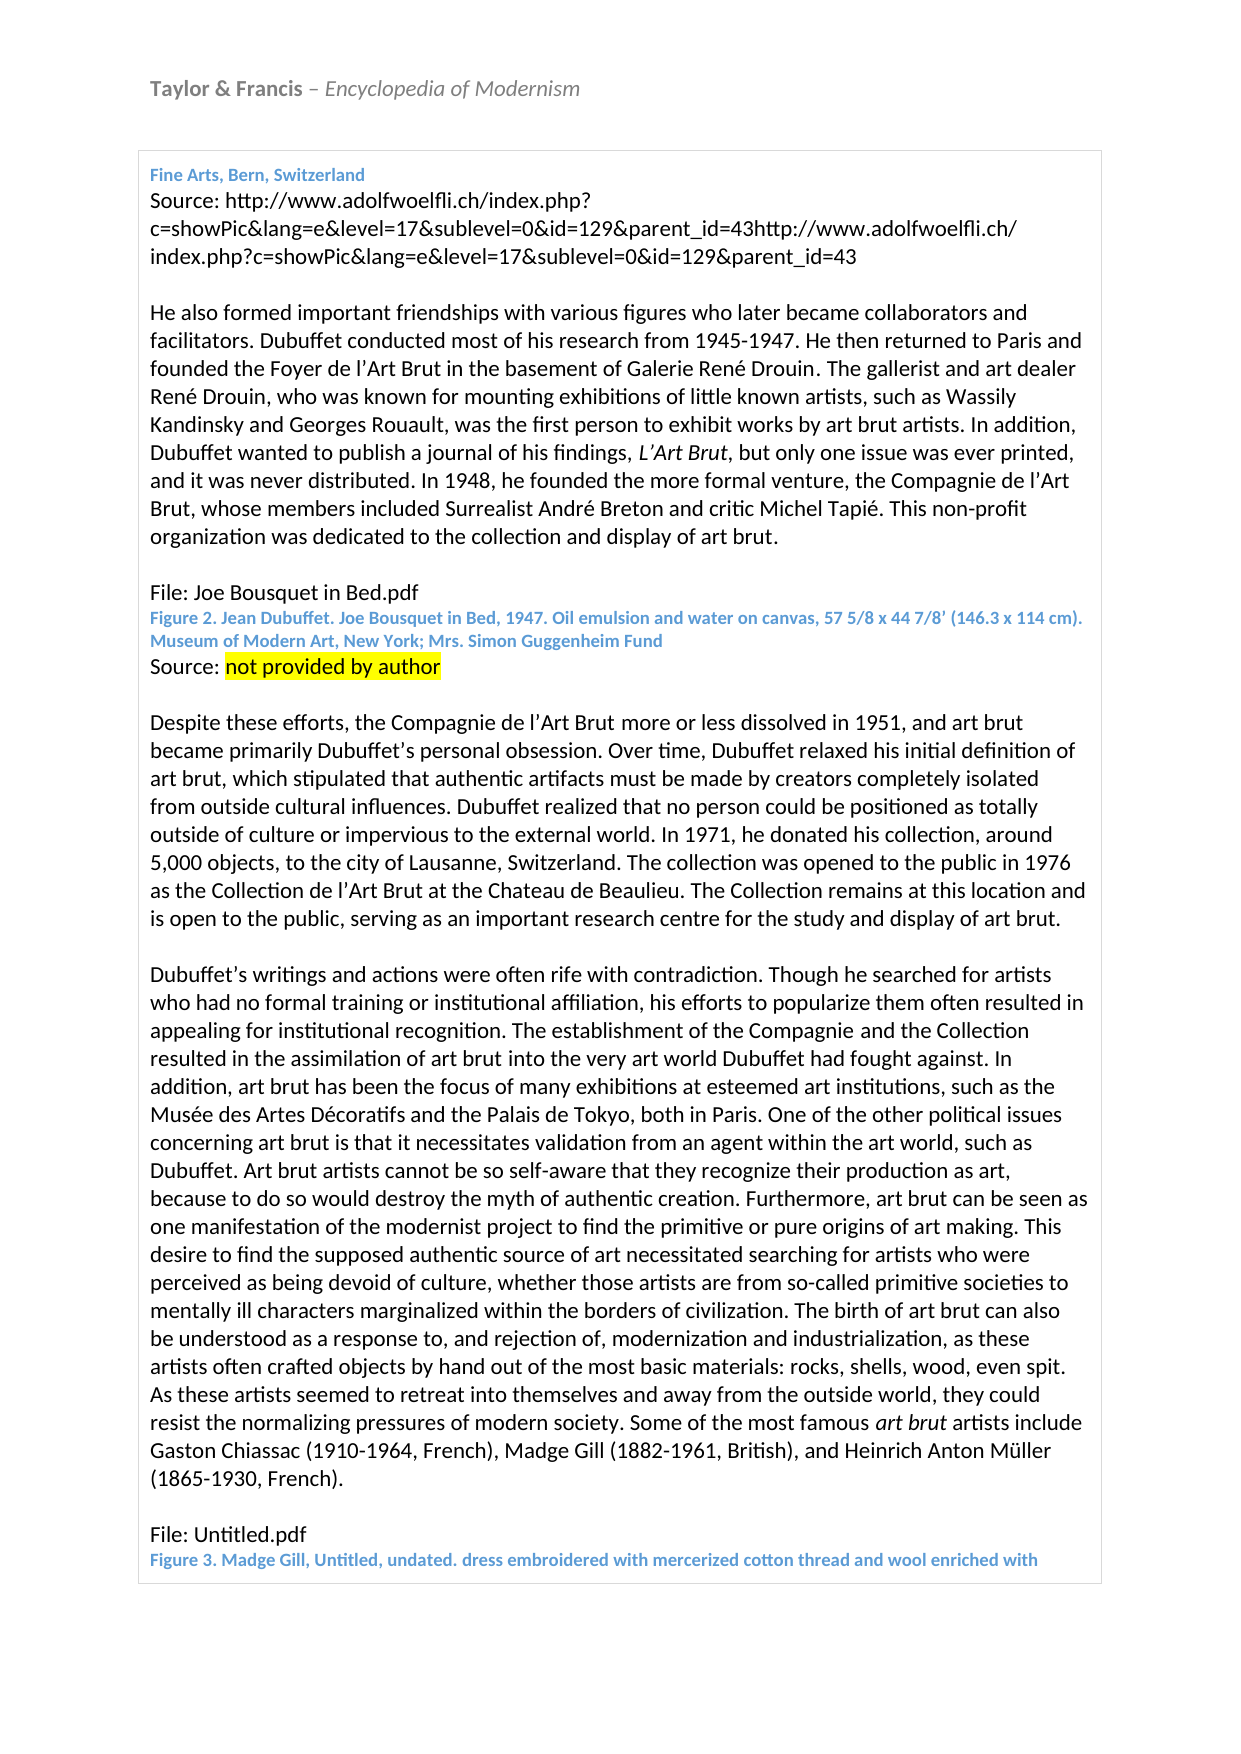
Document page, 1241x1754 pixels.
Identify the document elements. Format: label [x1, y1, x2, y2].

table_cell [139, 151, 1101, 1583]
